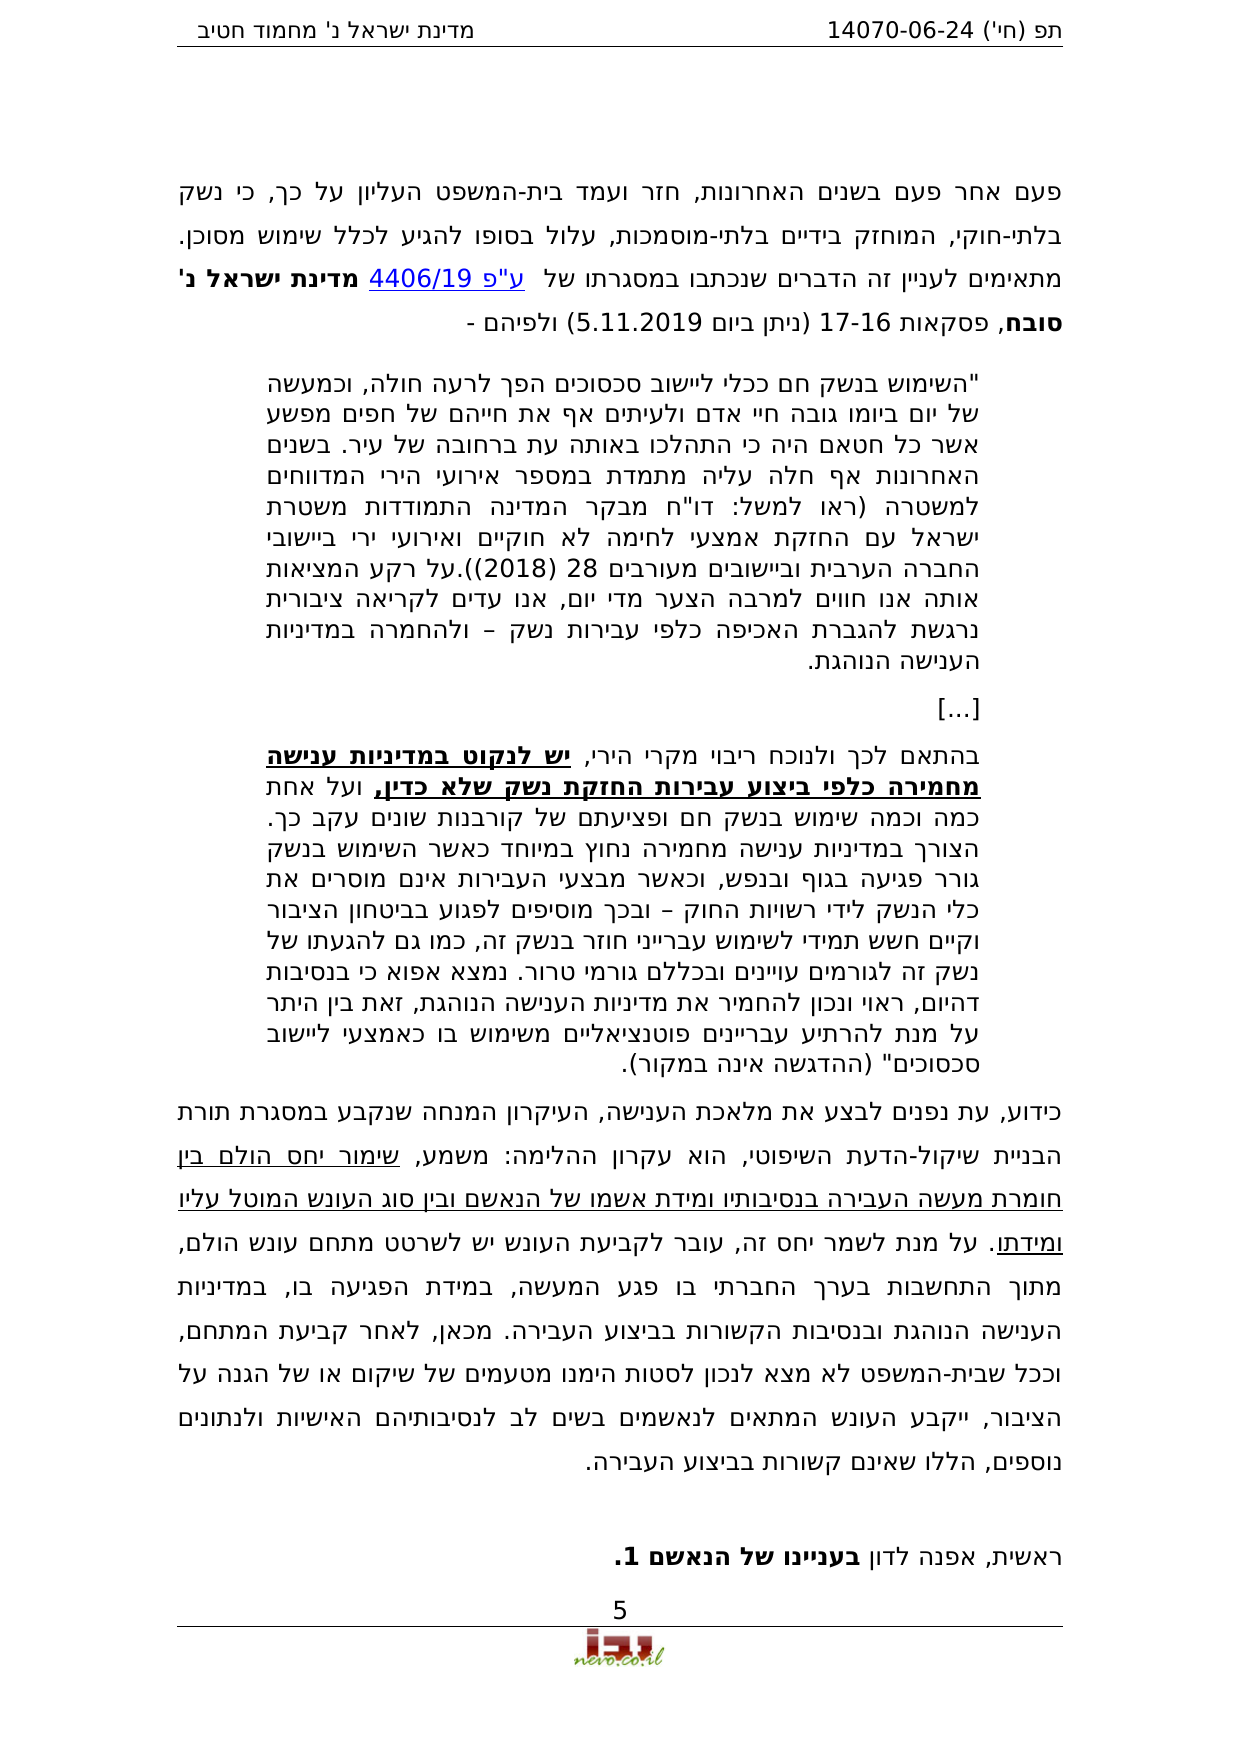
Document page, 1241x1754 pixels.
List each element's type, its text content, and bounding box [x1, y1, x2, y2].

text "השימוש בנשק חם ככלי ליישוב סכסוכים הפך לרעה חולה, וכמעשה של יום ביומו גובה חיי אדם ולעיתים אף את חייהם של חפים מפשע אשר כל חטאם היה כי התהלכו באותה עת ברחובה של עיר. בשנים האחרונות אף חלה עליה מתמדת במספר אירועי הירי המדווחים למשטרה (ראו למשל: דו"ח מבקר המדינה התמודדות משטרת ישראל עם החזקת אמצעי לחימה לא חוקיים ואירועי ירי ביישובי החברה הערבית וביישובים מעורבים 28 (2018)).על רקע המציאות אותה אנו חווים למרבה הצער מדי יום, אנו עדים לקריאה ציבורית נרגשת להגברת האכיפה כלפי עבירות נשק – ולהחמרה במדיניות הענישה הנוהגת. [266, 369, 980, 676]
picture [574, 1628, 666, 1667]
text [...] [266, 694, 980, 723]
text פעם אחר פעם בשנים האחרונות, חזר ועמד בית-המשפט העליון על כך, כי נשק בלתי-חוקי, המוחזק בידיים בלתי-מוסמכות, עלול בסופו להגיע לכלל שימוש מסוכן. מתאימים לעניין זה הדברים שנכתבו במסגרתו של ע"פ 4406/19 מדינת ישראל נ' סובח, פסקאות 17-16 (ניתן ביום 5.11.2019) ולפיהם - [177, 177, 1063, 338]
text בהתאם לכך ולנוכח ריבוי מקרי הירי, יש לנקוט במדיניות ענישה מחמירה כלפי ביצוע עבירות החזקת נשק שלא כדין, ועל אחת כמה וכמה שימוש בנשק חם ופציעתם של קורבנות שונים עקב כך. הצורך במדיניות ענישה מחמירה נחוץ במיוחד כאשר השימוש בנשק גורר פגיעה בגוף ובנפש, וכאשר מבצעי העבירות אינם מוסרים את כלי הנשק לידי רשויות החוק – ובכך מוסיפים לפגוע בביטחון הציבור וקיים חשש תמידי לשימוש עברייני חוזר בנשק זה, כמו גם להגעתו של נשק זה לגורמים עויינים ובכללם גורמי טרור. נמצא אפוא כי בנסיבות דהיום, ראוי ונכון להחמיר את מדיניות הענישה הנוהגת, זאת בין היתר על מנת להרתיע עבריינים פוטנציאליים משימוש בו כאמצעי ליישוב סכסוכים" (ההדגשה אינה במקור). [266, 741, 980, 1079]
text ראשית, אפנה לדון בעניינו של הנאשם 1. [177, 1542, 1063, 1571]
text כידוע, עת נפנים לבצע את מלאכת הענישה, העיקרון המנחה שנקבע במסגרת תורת הבניית שיקול-הדעת השיפוטי, הוא עקרון ההלימה: משמע, שימור יחס הולם בין חומרת מעשה העבירה בנסיבותיו ומידת אשמו של הנאשם ובין סוג העונש המוטל עליו ומידתו. על מנת לשמר יחס זה, עובר לקביעת העונש יש לשרטט מתחם עונש הולם, מתוך התחשבות בערך החברתי בו פגע המעשה, במידת הפגיעה בו, במדיניות הענישה הנוהגת ובנסיבות הקשורות בביצוע העבירה. מכאן, לאחר קביעת המתחם, וככל שבית-המשפט לא מצא לנכון לסטות הימנו מטעמים של שיקום או של הגנה על הציבור, ייקבע העונש המתאים לנאשמים בשים לב לנסיבותיהם האישיות ולנתונים נוספים, הללו שאינם קשורות בביצוע העבירה. [177, 1097, 1063, 1476]
